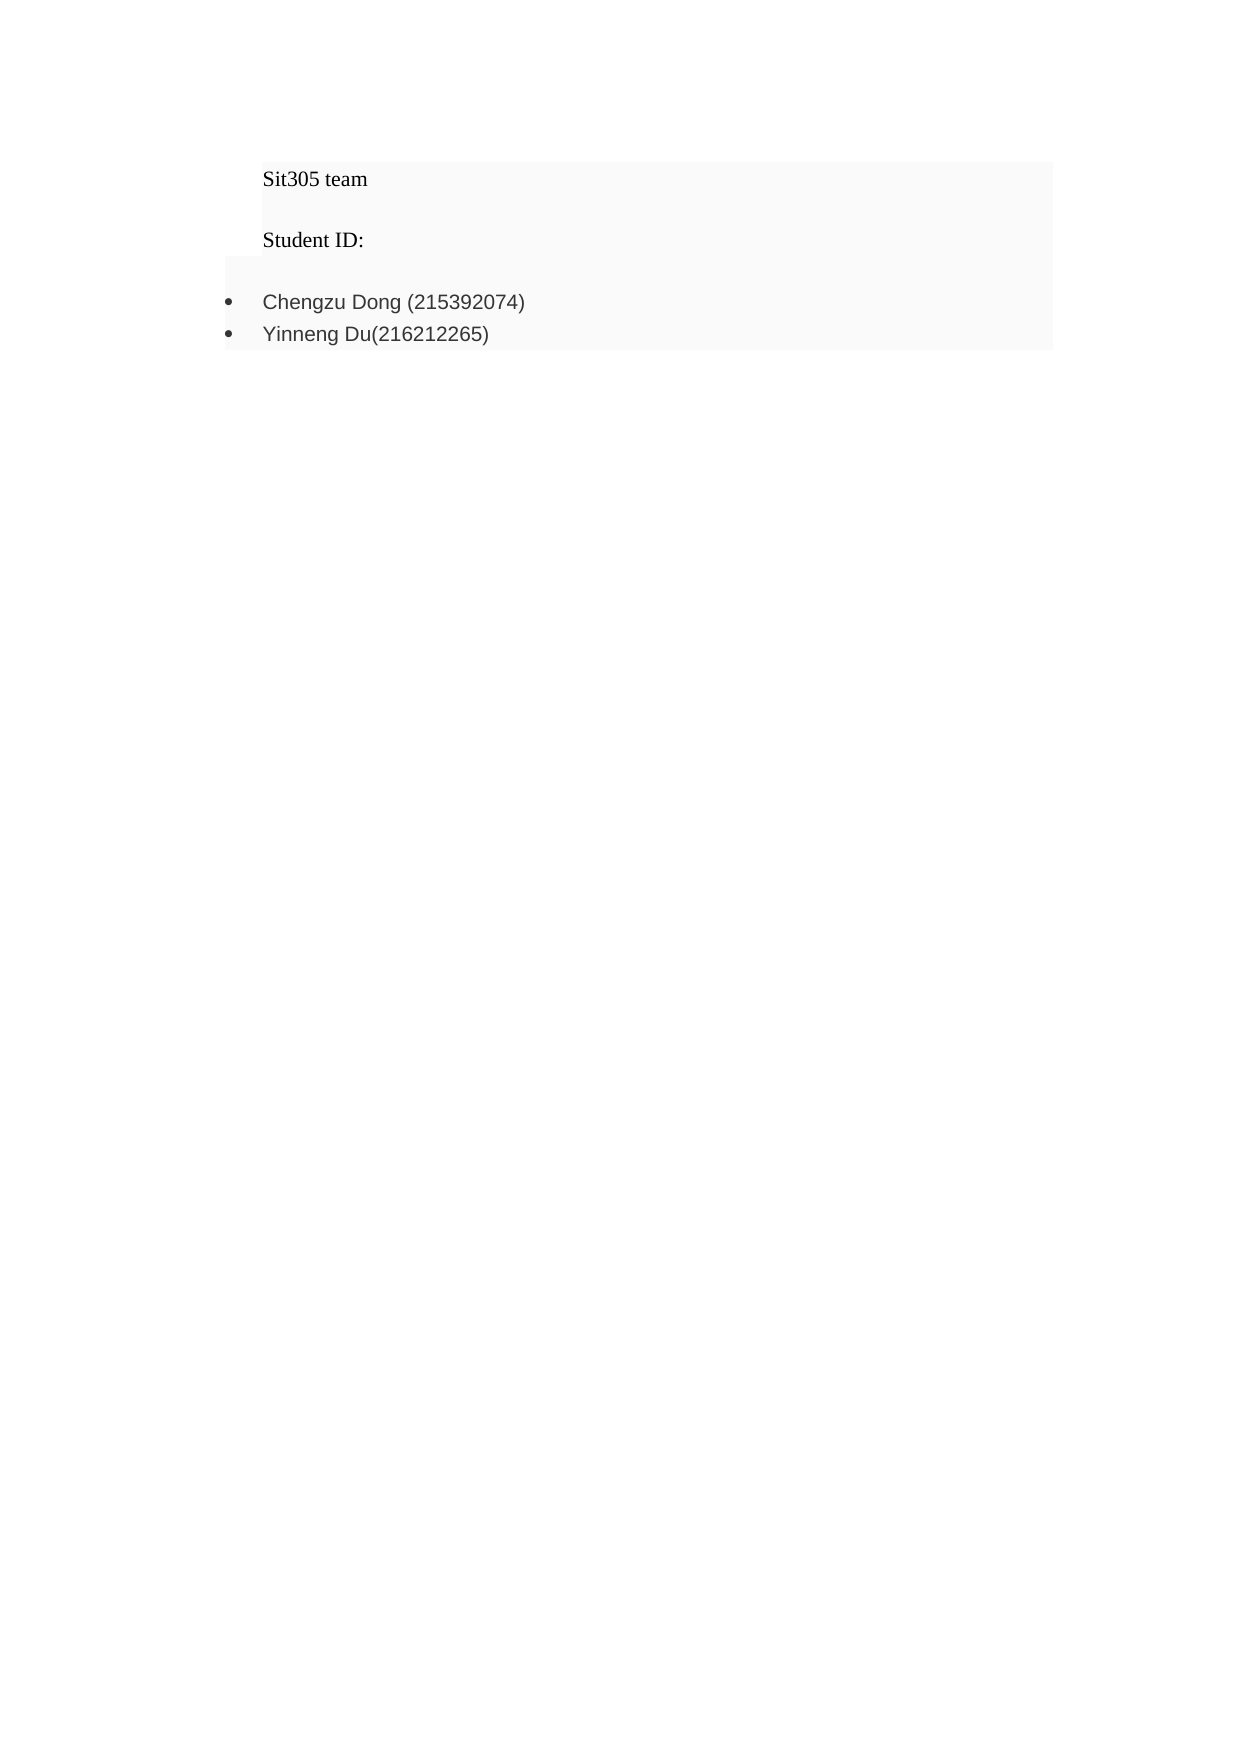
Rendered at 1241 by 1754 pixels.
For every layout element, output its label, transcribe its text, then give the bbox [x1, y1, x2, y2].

text Sit305 team [262, 162, 1053, 194]
text Student ID: [262, 224, 1053, 256]
list Chengzu Dong (215392074) [225, 285, 1053, 318]
list Yinneng Du(216212265) [225, 318, 1053, 350]
